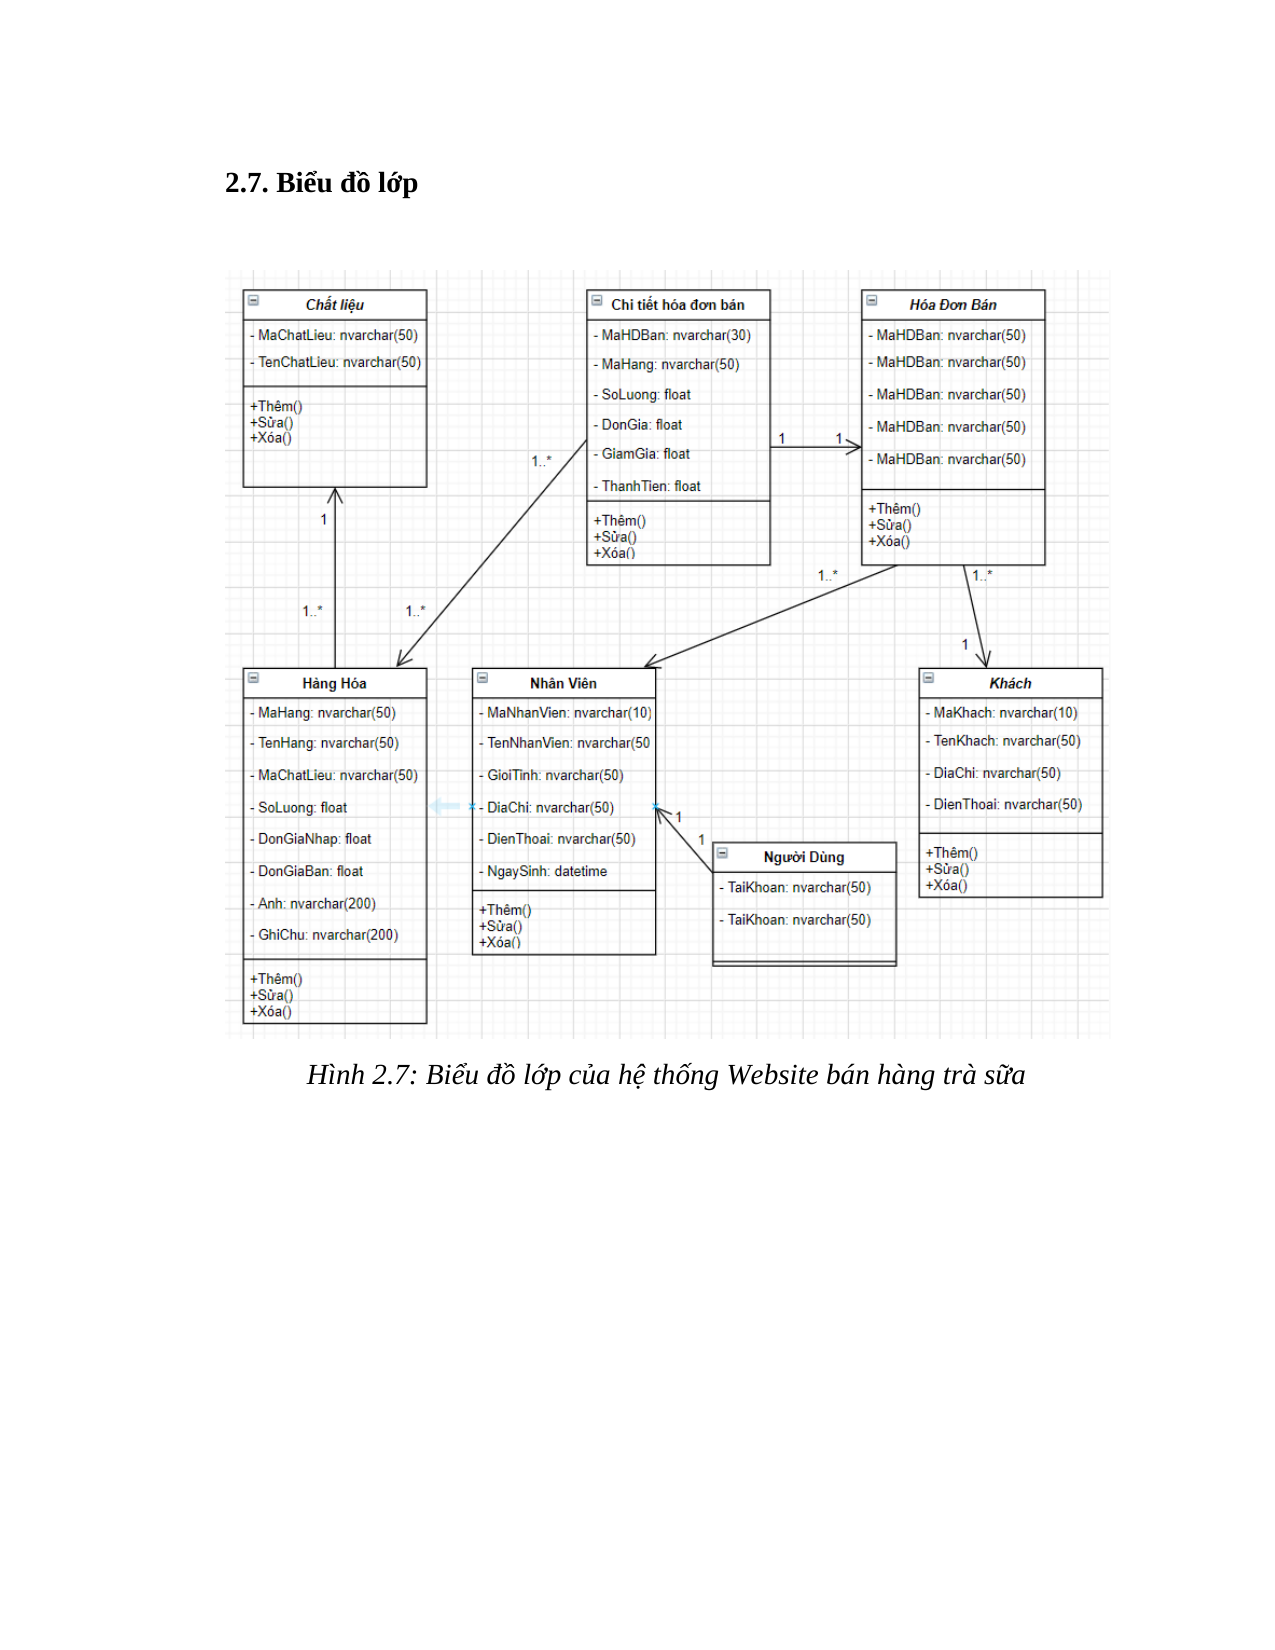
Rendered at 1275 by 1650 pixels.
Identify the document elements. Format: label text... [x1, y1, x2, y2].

text Hình 2.7: Biểu đồ lớp của hệ thống Website bán hàng trà sữa [225, 1057, 1110, 1091]
text 2.7. Biểu đồ lớp [225, 165, 1110, 198]
picture [225, 270, 1110, 1039]
